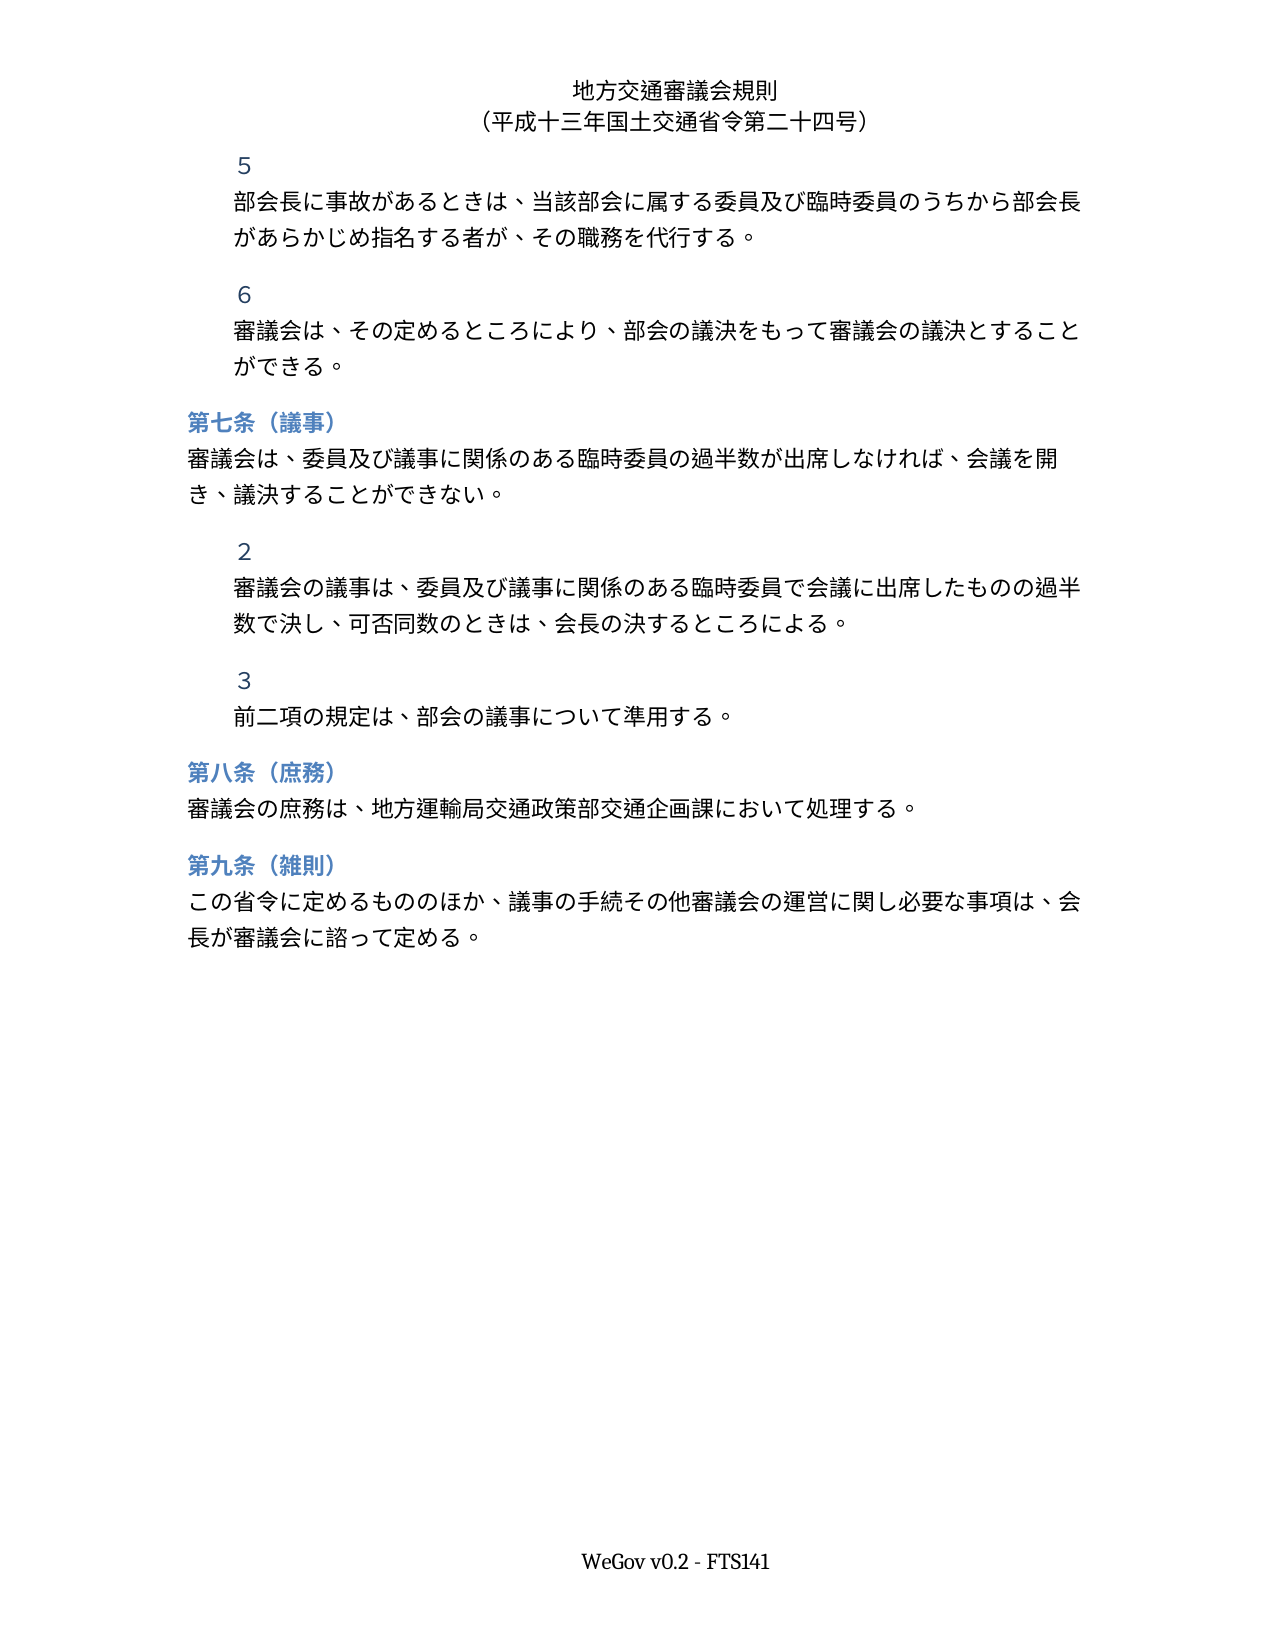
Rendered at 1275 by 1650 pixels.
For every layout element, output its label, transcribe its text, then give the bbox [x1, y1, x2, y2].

text 審議会の庶務は、地方運輸局交通政策部交通企画課において処理する。 [187, 793, 1087, 824]
text 部会長に事故があるときは、当該部会に属する委員及び臨時委員のうちから部会長があらかじめ指名する者が、その職務を代行する。 [233, 186, 1087, 253]
text 審議会の議事は、委員及び議事に関係のある臨時委員で会議に出席したものの過半数で決し、可否同数のときは、会長の決するところによる。 [233, 572, 1087, 639]
subtitle ３ [233, 664, 1087, 696]
subtitle 第七条（議事） [187, 407, 1087, 438]
text 審議会は、委員及び議事に関係のある臨時委員の過半数が出席しなければ、会議を開き、議決することができない。 [187, 443, 1087, 510]
subtitle 第八条（庶務） [187, 757, 1087, 788]
text 審議会は、その定めるところにより、部会の議決をもって審議会の議決とすることができる。 [233, 314, 1087, 382]
subtitle 第九条（雑則） [187, 850, 1087, 881]
subtitle ６ [233, 279, 1087, 310]
subtitle ５ [233, 150, 1087, 181]
subtitle ２ [233, 536, 1087, 567]
text 前二項の規定は、部会の議事について準用する。 [233, 701, 1087, 732]
text この省令に定めるもののほか、議事の手続その他審議会の運営に関し必要な事項は、会長が審議会に諮って定める。 [187, 886, 1087, 953]
